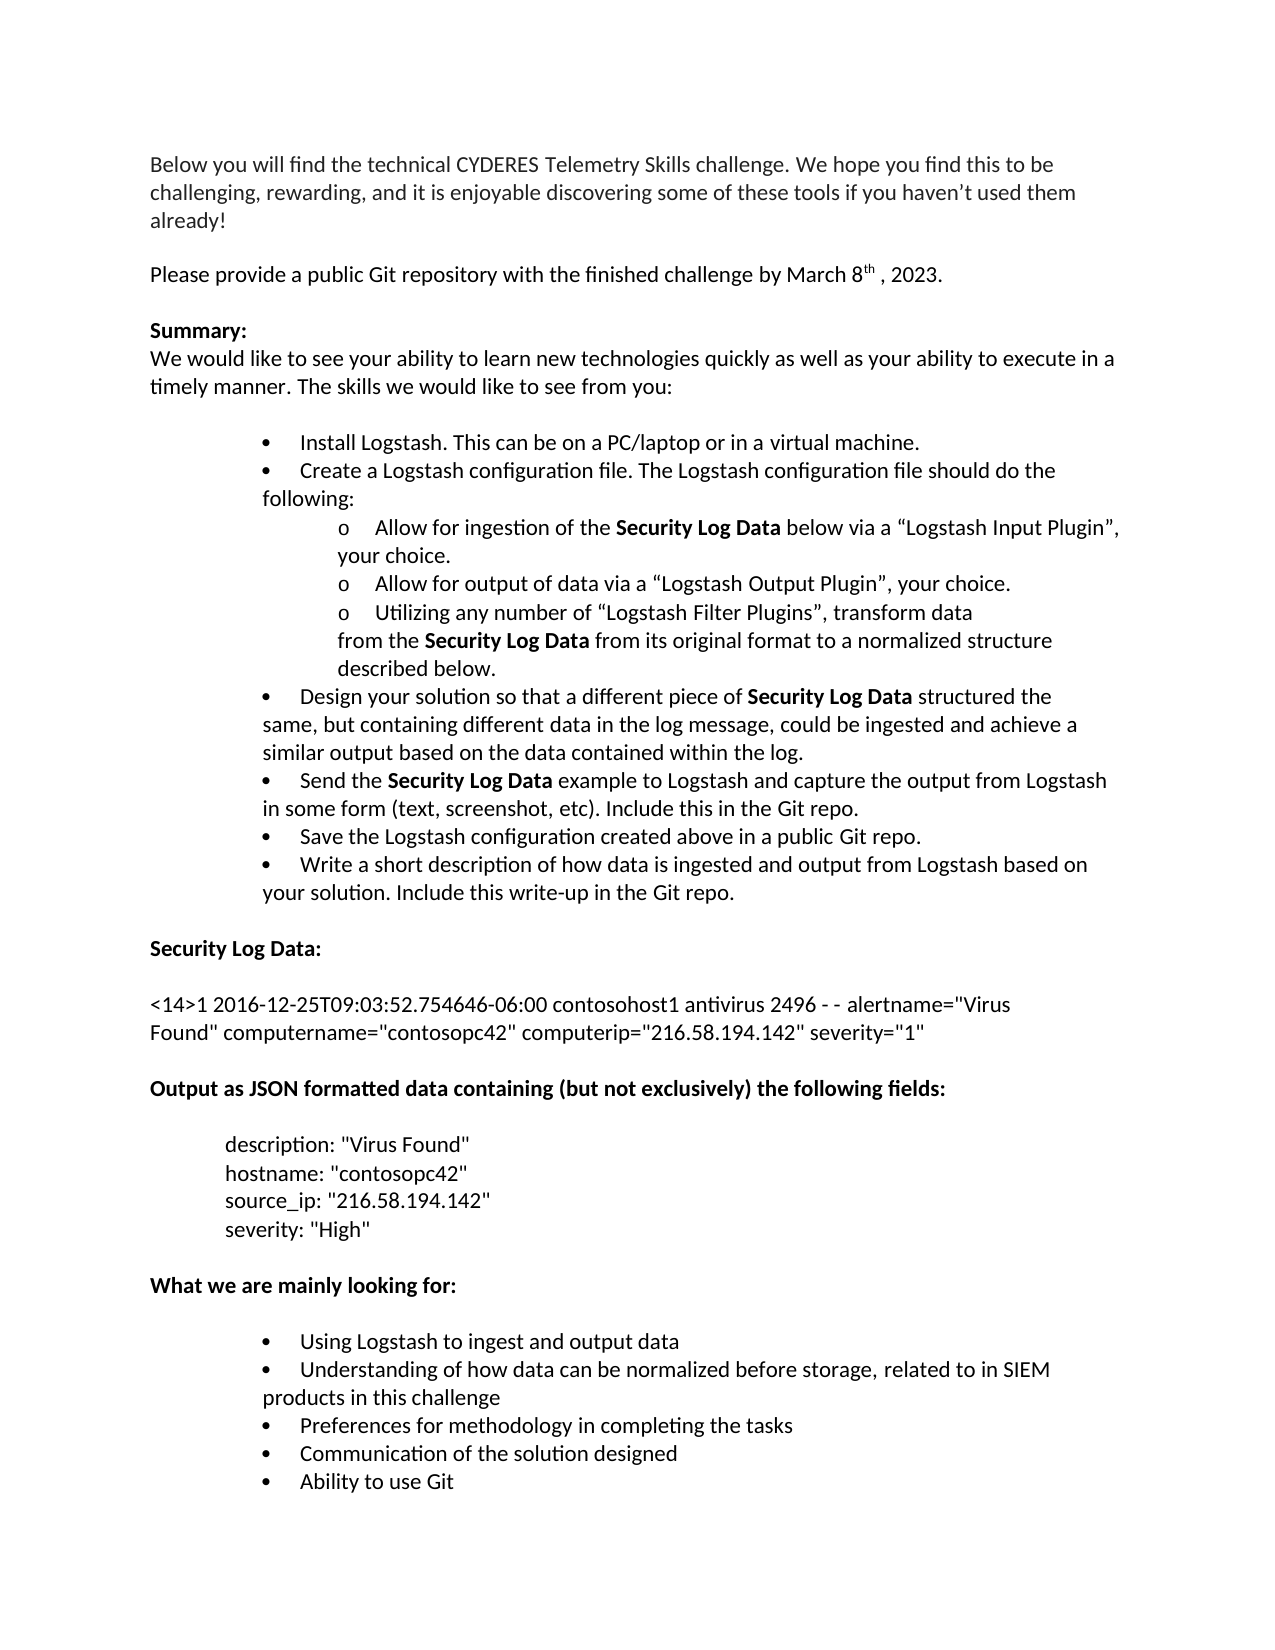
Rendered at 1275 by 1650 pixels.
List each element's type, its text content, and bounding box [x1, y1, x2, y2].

list Send the Security Log Data example to Logstash and capture the output from Logstash in some form (text, screenshot, etc). Include this in the Git repo. [262, 766, 1125, 822]
text <14>1 2016-12-25T09:03:52.754646-06:00 contosohost1 antivirus 2496 - - alertname="Virus Found" computername="contosopc42" computerip="216.58.194.142" severity="1" [150, 991, 1125, 1047]
list Create a Logstash configuration file. The Logstash configuration file should do the following: [262, 457, 1125, 513]
list Design your solution so that a different piece of Security Log Data structured the same, but containing different data in the log message, could be ingested and achieve a similar output based on the data contained within the log. [262, 682, 1125, 766]
text What we are mainly looking for: [150, 1271, 1125, 1299]
text We would like to see your ability to learn new technologies quickly as well as your ability to execute in a timely manner. The skills we would like to see from you: [150, 344, 1125, 401]
text Please provide a public Git repository with the finished challenge by March 8th , 2023. [150, 260, 1125, 288]
list Allow for output of data via a “Logstash Output Plugin”, your choice. [337, 569, 1125, 598]
text severity: "High" [150, 1215, 1125, 1243]
text Summary: [150, 316, 1125, 344]
list Using Logstash to ingest and output data [262, 1327, 1125, 1355]
list Understanding of how data can be normalized before storage, related to in SIEM products in this challenge [262, 1355, 1125, 1411]
text hostname: "contosopc42" [150, 1159, 1125, 1187]
list Ability to use Git [262, 1467, 1125, 1495]
list Write a short description of how data is ingested and output from Logstash based on your solution. Include this write-up in the Git repo. [262, 850, 1125, 906]
text Security Log Data: [150, 934, 1125, 962]
list Install Logstash. This can be on a PC/laptop or in a virtual machine. [262, 428, 1125, 457]
text source_ip: "216.58.194.142" [150, 1187, 1125, 1215]
list Preferences for methodology in completing the tasks [262, 1411, 1125, 1439]
text description: "Virus Found" [150, 1131, 1125, 1159]
text Output as JSON formatted data containing (but not exclusively) the following fields: [150, 1074, 1125, 1103]
list Communication of the solution designed [262, 1439, 1125, 1467]
list Allow for ingestion of the Security Log Data below via a “Logstash Input Plugin”, your choice. [337, 513, 1125, 569]
list Save the Logstash configuration created above in a public Git repo. [262, 822, 1125, 850]
list Utilizing any number of “Logstash Filter Plugins”, transform data from the Security Log Data from its original format to a normalized structure described below. [337, 598, 1125, 682]
text Below you will find the technical CYDERES Telemetry Skills challenge. We hope you find this to be challenging, rewarding, and it is enjoyable discovering some of these tools if you haven’t used them already! [150, 150, 1125, 234]
